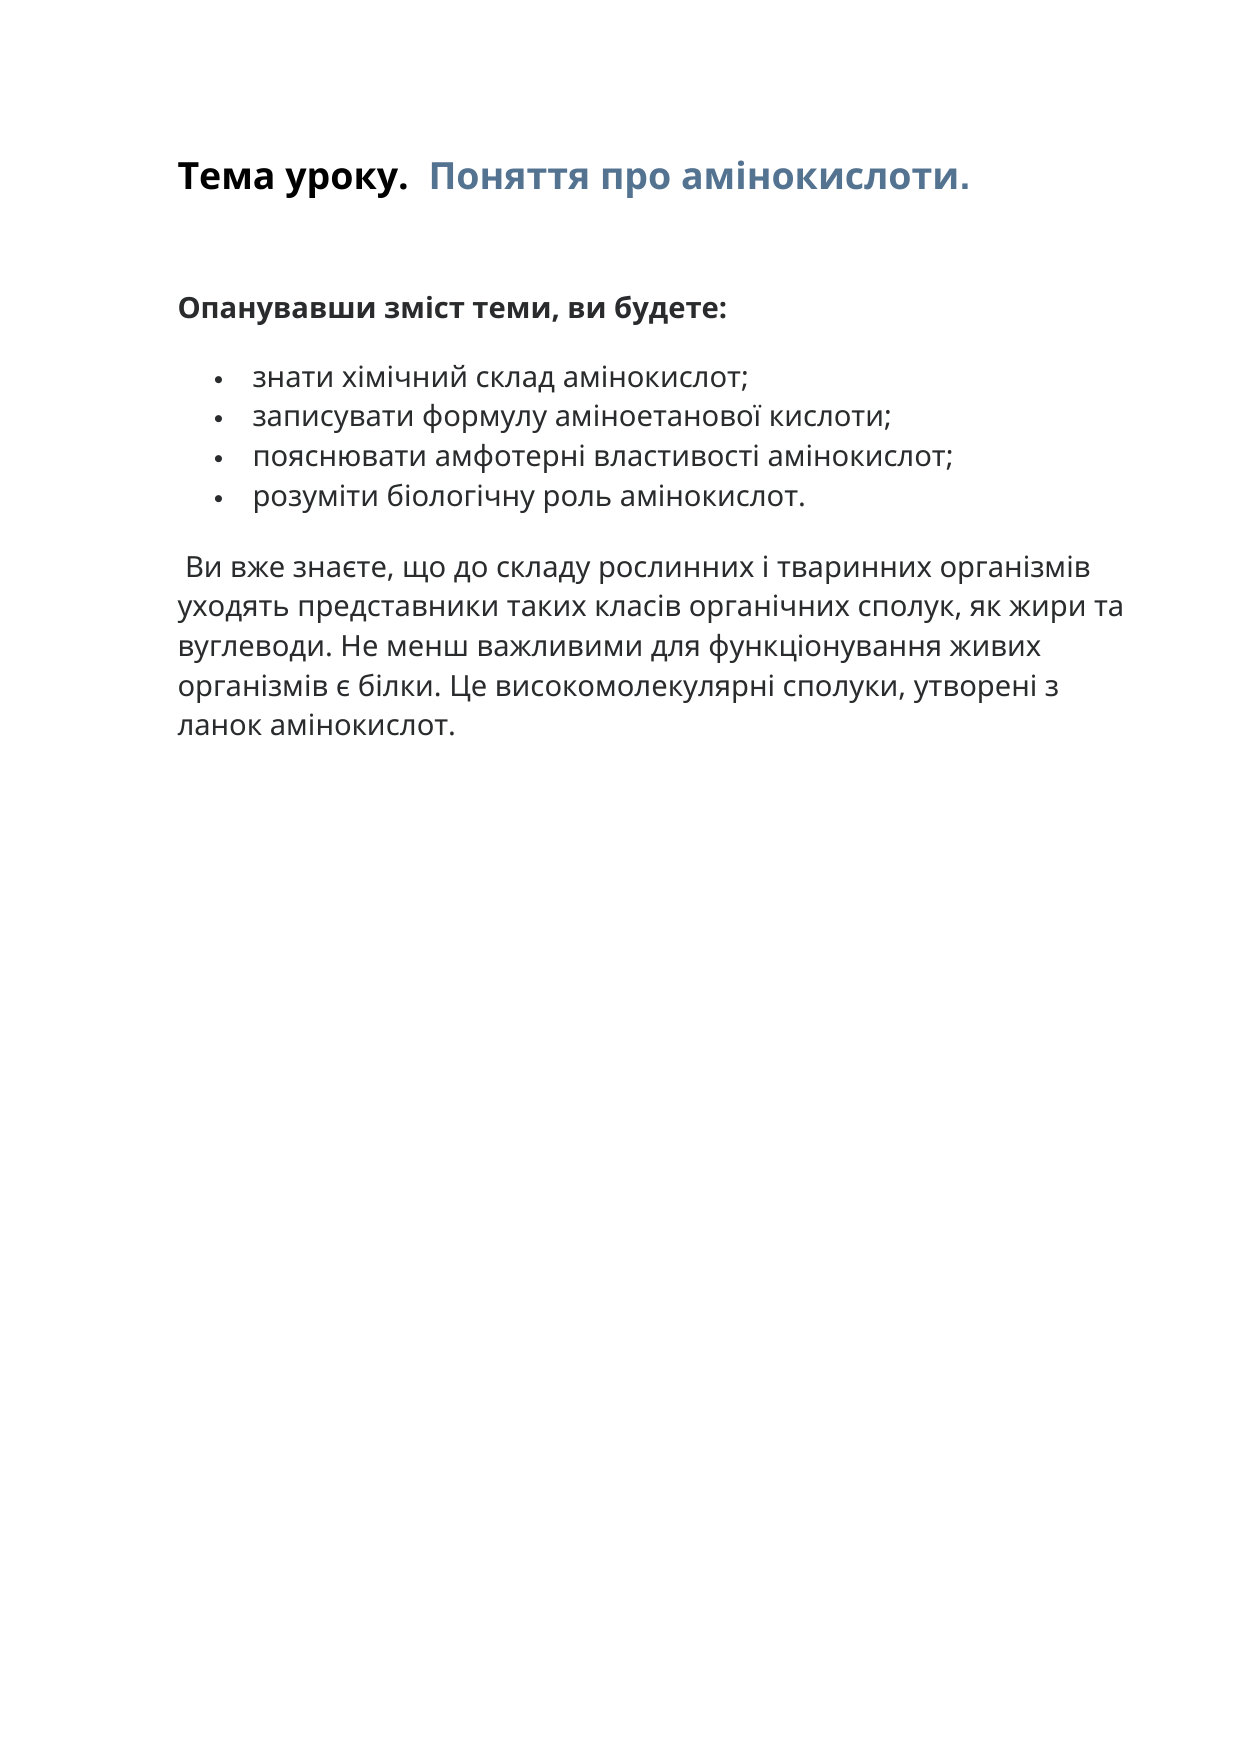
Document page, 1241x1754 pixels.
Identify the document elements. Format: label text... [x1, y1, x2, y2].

text Опанувавши зміст теми, ви будете: [177, 287, 1152, 327]
list записувати формулу аміноетанової кислоти; [215, 396, 1152, 435]
text Ви вже знаєте, що до складу рослинних і тваринних організмів уходять представники таких класів органічних сполук, як жири та вуглеводи. Не менш важливими для функціонування живих організмів є білки. Це високомолекулярні сполуки, утворені з ланок амінокислот. [456, 546, 1152, 744]
list розуміти біологічну роль амінокислот. [215, 475, 1152, 515]
text Тема уроку. Поняття про амінокислоти. [177, 149, 1152, 200]
list пояснювати амфотерні властивості амінокислот; [215, 435, 1152, 475]
list знати хімічний склад амінокислот; [215, 356, 1152, 396]
